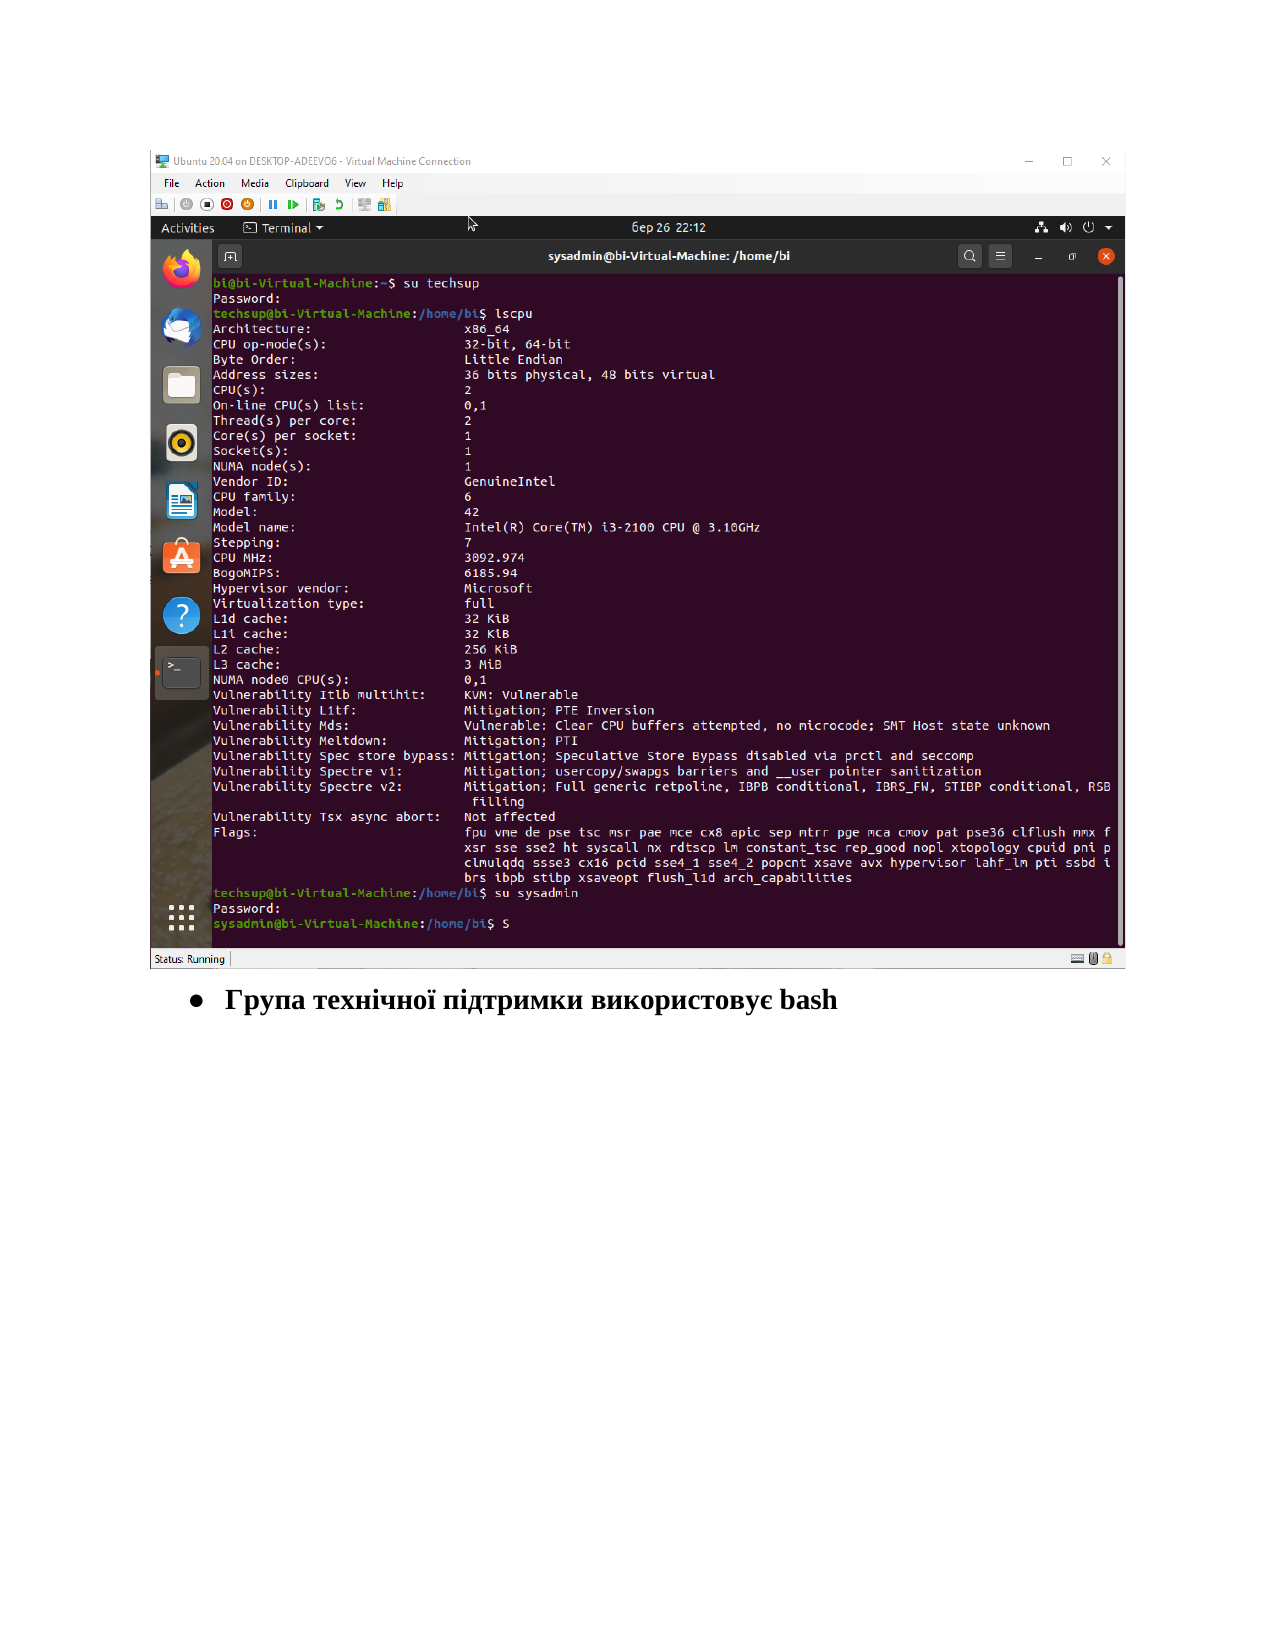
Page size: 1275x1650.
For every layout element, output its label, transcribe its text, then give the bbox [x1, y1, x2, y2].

list Група технічної підтримки використовує bash [187, 982, 1125, 1015]
picture [150, 150, 1125, 969]
